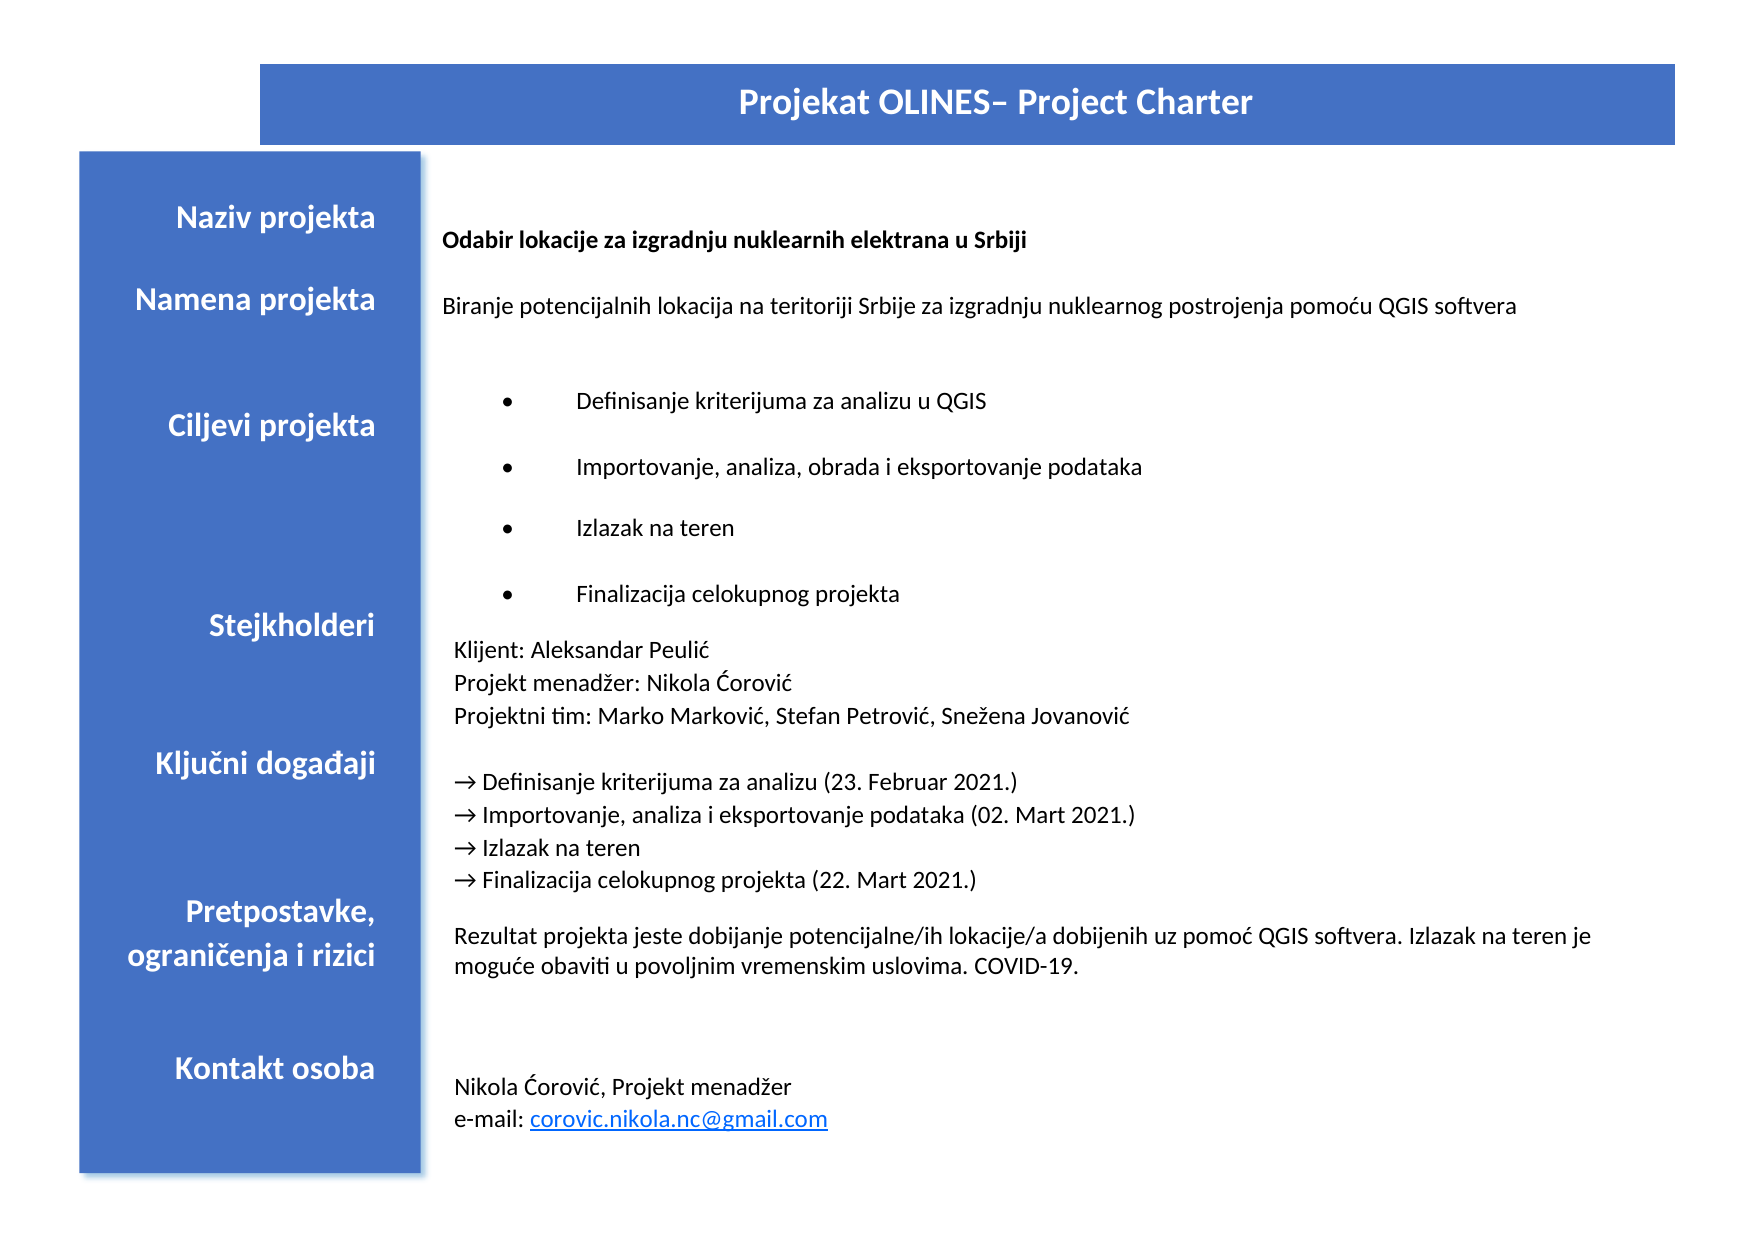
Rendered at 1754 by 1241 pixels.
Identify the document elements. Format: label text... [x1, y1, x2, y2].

text Rezultat projekta jeste dobijanje potencijalne/ih lokacije/a dobijenih uz pomoć QGIS softvera. Izlazak na teren je moguće obaviti u povoljnim vremenskim uslovima. COVID-19. [454, 920, 1616, 981]
list Importovanje, analiza, obrada i eksportovanje podataka [501, 451, 1616, 482]
text Projektni tim: Marko Marković, Stefan Petrović, Snežena Jovanović [454, 700, 1616, 730]
text Namena projekta [114, 278, 376, 319]
text → Importovanje, analiza i eksportovanje podataka (02. Mart 2021.) [454, 799, 1616, 829]
text Kontakt osoba [114, 1047, 375, 1088]
text e-mail: corovic.nikola.nc@gmail.com [454, 1103, 1616, 1134]
text Ključni događaji [114, 742, 376, 783]
text Biranje potencijalnih lokacija na teritoriji Srbije za izgradnju nuklearnog postrojenja pomoću QGIS softvera [442, 255, 1616, 321]
text → Izlazak na teren [454, 832, 1616, 862]
title Projekat OLINES– Project Charter [739, 78, 1616, 124]
text Odabir lokacije za izgradnju nuklearnih elektrana u Srbiji [442, 224, 1616, 255]
text Stejkholderi [114, 604, 375, 645]
text Pretpostavke, [114, 890, 375, 931]
text Klijent: Aleksandar Peulić [442, 634, 1616, 664]
subtitle Naziv projekta [114, 196, 376, 237]
text → Definisanje kriterijuma za analizu (23. Februar 2021.) [454, 766, 1616, 796]
text Projekt menadžer: Nikola Ćorović [454, 667, 1616, 697]
list Finalizacija celokupnog projekta [501, 578, 1616, 609]
list Izlazak na teren [501, 512, 1616, 543]
text → Finalizacija celokupnog projekta (22. Mart 2021.) [454, 864, 1616, 895]
text Nikola Ćorović, Projekt menadžer [454, 1036, 1616, 1101]
text Ciljevi projekta [114, 404, 376, 444]
list Definisanje kriterijuma za analizu u QGIS [501, 385, 1616, 416]
text ograničenja i rizici [114, 934, 375, 975]
